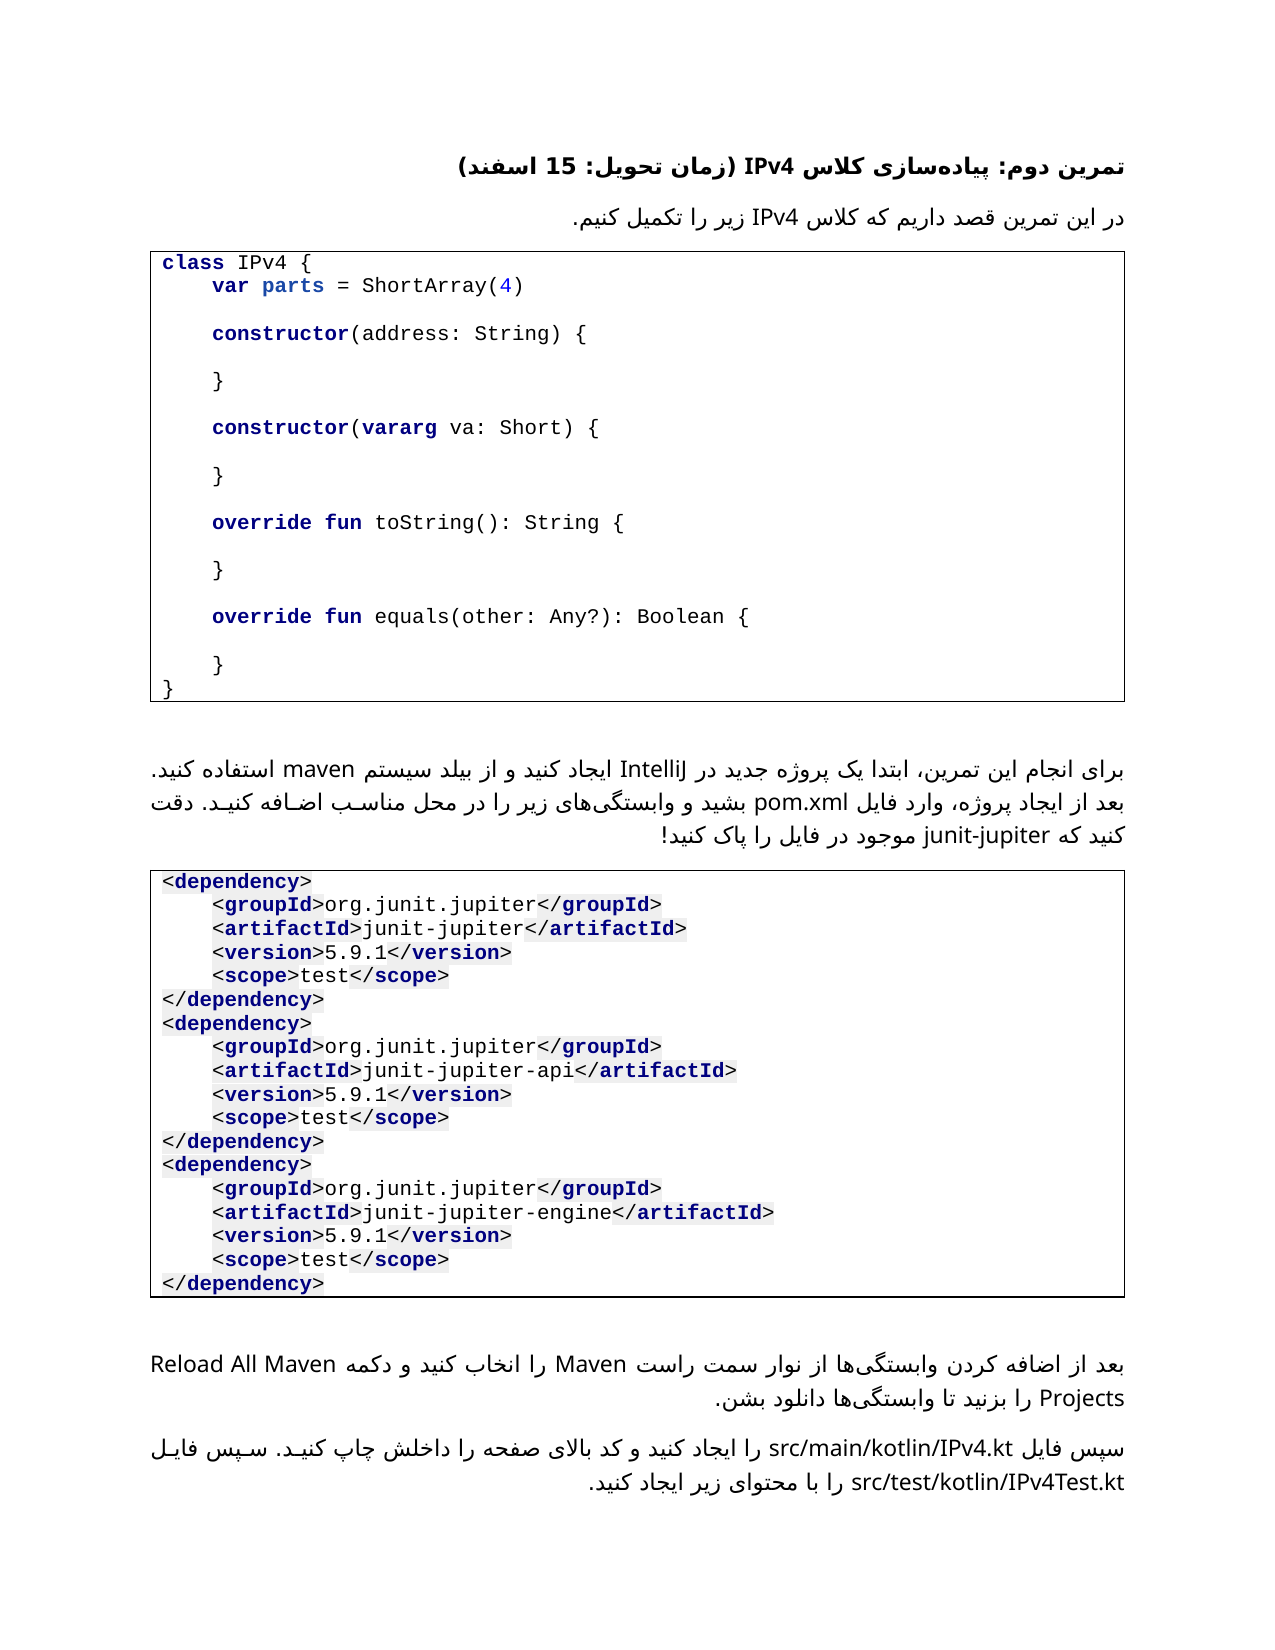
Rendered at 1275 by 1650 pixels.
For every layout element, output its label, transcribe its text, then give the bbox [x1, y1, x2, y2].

text برای انجام این تمرین، ابتدا یک پروژه جدید در IntelliJ ایجاد کنید و از بیلد سیستم maven استفاده کنید. بعد از ایجاد پروژه، وارد فایل pom.xml بشید و وابستگی‌های زیر را در محل مناسب اضافه کنید. دقت کنید که junit-jupiter موجود در فایل را پاک کنید! [150, 753, 1125, 851]
text بعد از اضافه کردن وابستگی‌ها از نوار سمت راست Maven را انخاب کنید و دکمه Reload All Maven Projects را بزنید تا وابستگی‌ها دانلود بشن. [150, 1348, 1125, 1413]
text در این تمرین قصد داریم که کلاس IPv4 زیر را تکمیل کنیم. [150, 200, 1125, 232]
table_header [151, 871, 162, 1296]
text سپس فایل‌ src/main/kotlin/IPv4.kt را ایجاد کنید و کد بالای صفحه را داخلش چاپ کنید. سپس فایل src/test/kotlin/IPv4Test.kt را با محتوای زیر ایجاد کنید. [150, 1432, 1125, 1497]
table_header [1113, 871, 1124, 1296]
text تمرین دوم: پیاده‌سازی کلاس IPv4 (زمان تحویل: 15 اسفند) [150, 150, 1125, 181]
